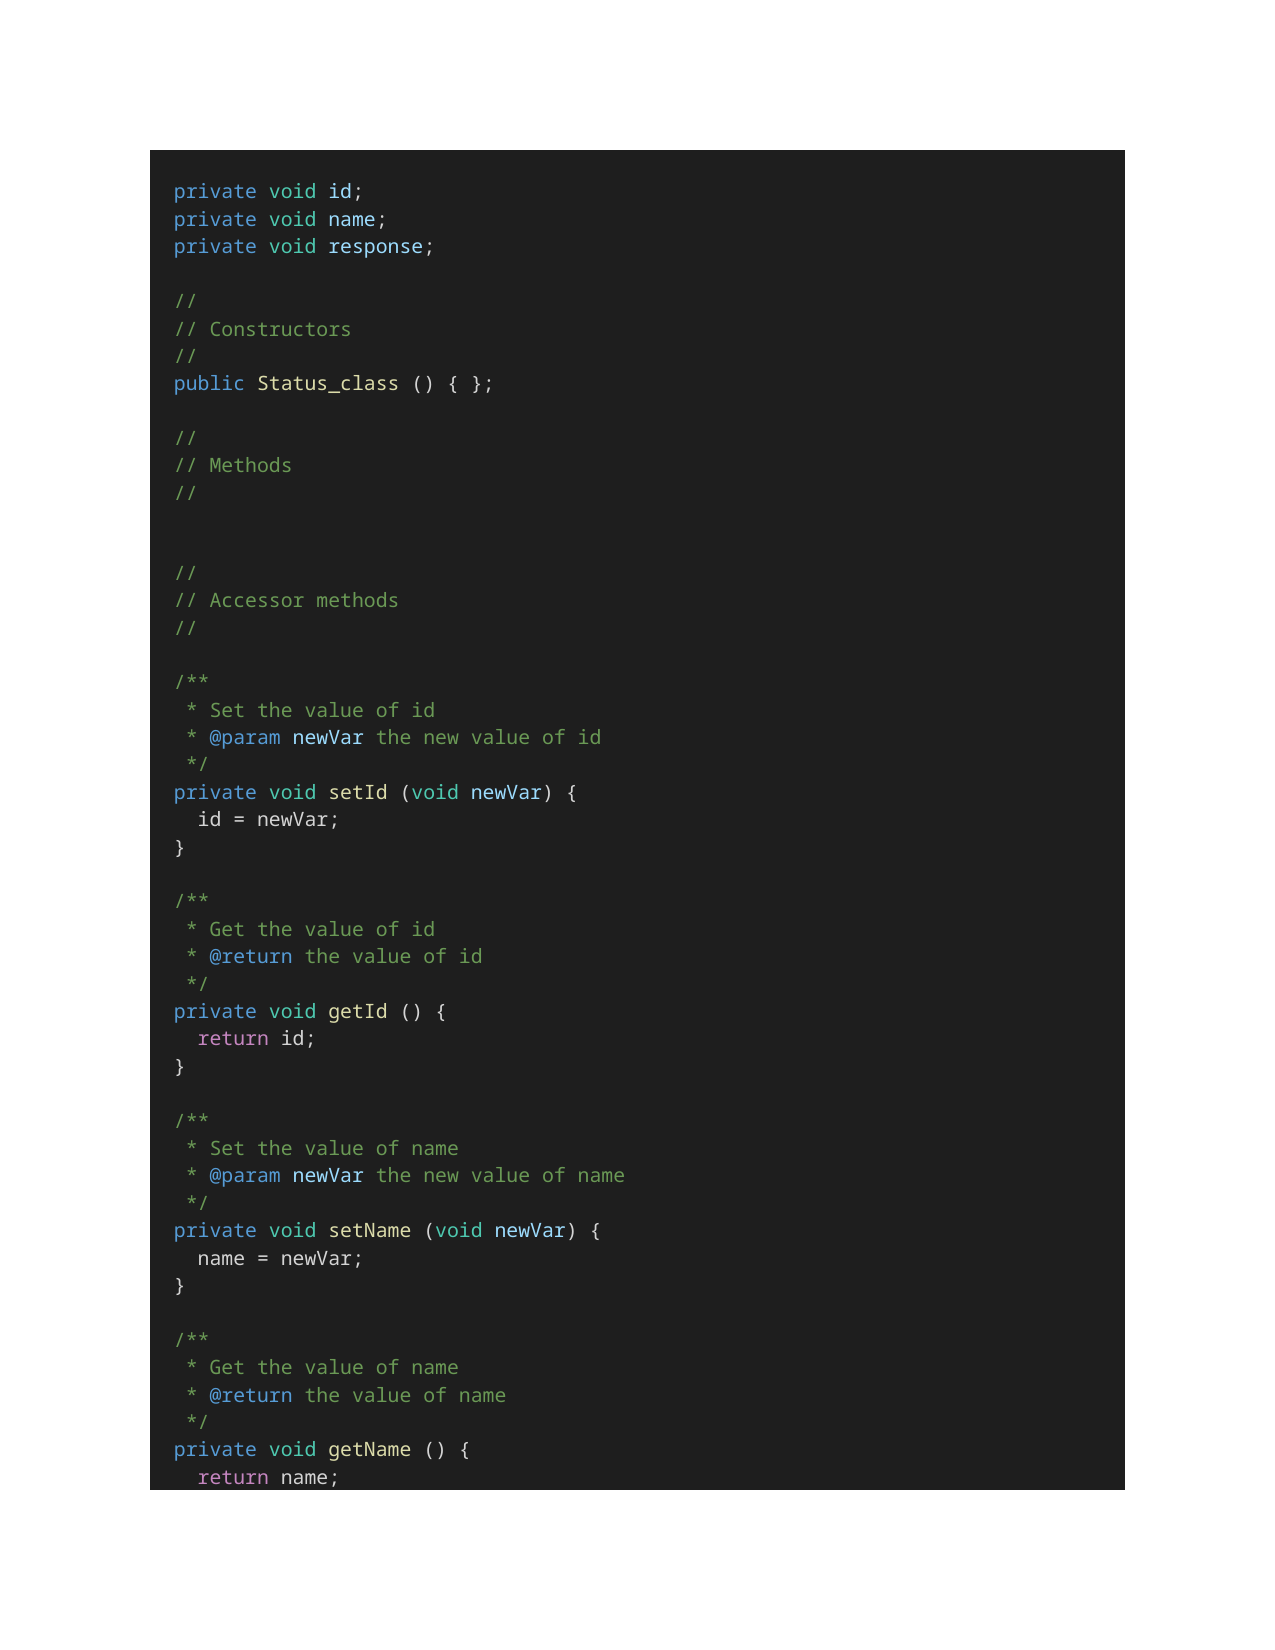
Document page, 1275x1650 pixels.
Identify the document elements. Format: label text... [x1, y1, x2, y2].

text public Status_class () { }; [150, 369, 1125, 397]
text */ [150, 1408, 1125, 1435]
text */ [150, 750, 1125, 778]
text // [150, 558, 1125, 586]
text private void getName () { [150, 1435, 1125, 1463]
text * @return the value of id [150, 942, 1125, 969]
text * @param newVar the new value of name [150, 1161, 1125, 1189]
text private void setName (void newVar) { [150, 1216, 1125, 1243]
text private void setId (void newVar) { [150, 778, 1125, 805]
text id = newVar; [150, 805, 1125, 832]
text // Constructors [150, 314, 1125, 342]
text * @param newVar the new value of id [150, 723, 1125, 750]
text private void getId () { [150, 997, 1125, 1024]
text private void id; [150, 177, 1125, 205]
text } [150, 1052, 1125, 1079]
text * Set the value of name [150, 1134, 1125, 1161]
text } [150, 1271, 1125, 1298]
text // [150, 342, 1125, 369]
text * Set the value of id [150, 696, 1125, 723]
text } [150, 832, 1125, 860]
text */ [150, 1189, 1125, 1216]
text /** [150, 668, 1125, 696]
text */ [150, 969, 1125, 997]
text /** [150, 887, 1125, 915]
text * @return the value of name [150, 1380, 1125, 1408]
text private void name; [150, 205, 1125, 232]
text // [150, 287, 1125, 314]
text // Methods [150, 451, 1125, 479]
text return name; [150, 1463, 1125, 1490]
text /** [150, 1106, 1125, 1134]
text // [150, 479, 1125, 506]
text return id; [150, 1024, 1125, 1052]
text private void response; [150, 232, 1125, 259]
text // Accessor methods [150, 586, 1125, 613]
text // [150, 424, 1125, 451]
text * Get the value of name [150, 1353, 1125, 1380]
text name = newVar; [150, 1243, 1125, 1271]
text * Get the value of id [150, 915, 1125, 942]
text /** [150, 1326, 1125, 1353]
text // [150, 613, 1125, 641]
